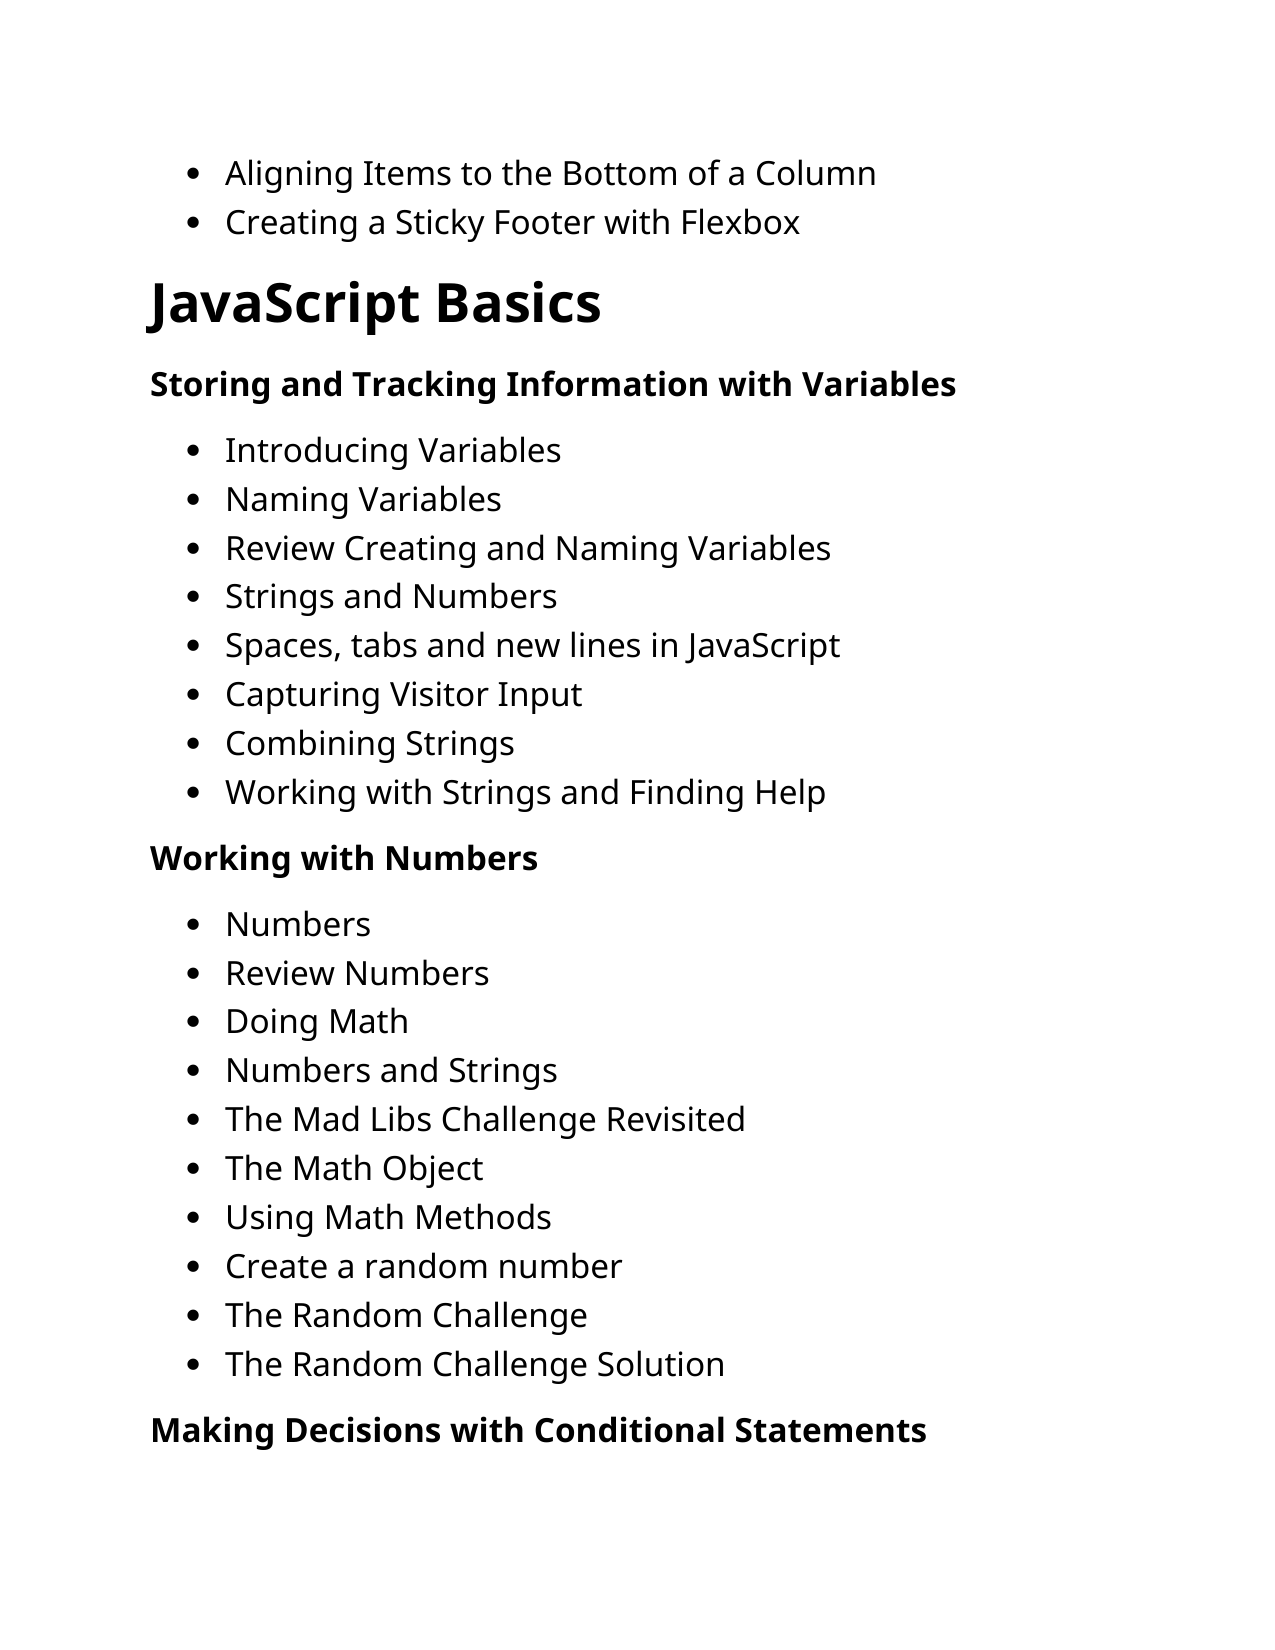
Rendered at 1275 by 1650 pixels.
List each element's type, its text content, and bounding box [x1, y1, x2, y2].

list Combining Strings [187, 720, 1125, 766]
list The Random Challenge [187, 1292, 1125, 1337]
list Creating a Sticky Footer with Flexbox [187, 199, 1125, 244]
text Storing and Tracking Information with Variables [150, 361, 1125, 406]
text Making Decisions with Conditional Statements [150, 1407, 1125, 1452]
list Strings and Numbers [187, 573, 1125, 619]
text JavaScript Basics [150, 264, 1125, 338]
list Numbers [187, 900, 1125, 946]
list Using Math Methods [187, 1194, 1125, 1239]
list Numbers and Strings [187, 1047, 1125, 1093]
list The Math Object [187, 1145, 1125, 1191]
list Aligning Items to the Bottom of a Column [187, 150, 1125, 195]
list The Random Challenge Solution [187, 1341, 1125, 1386]
list Create a random number [187, 1243, 1125, 1288]
list Introducing Variables [187, 426, 1125, 472]
list Doing Math [187, 998, 1125, 1044]
list Spaces, tabs and new lines in JavaScript [187, 622, 1125, 668]
list The Mad Libs Challenge Revisited [187, 1096, 1125, 1142]
list Review Creating and Naming Variables [187, 524, 1125, 570]
list Review Numbers [187, 949, 1125, 995]
text Working with Numbers [150, 835, 1125, 880]
list Capturing Visitor Input [187, 671, 1125, 717]
list Naming Variables [187, 475, 1125, 521]
list Working with Strings and Finding Help [187, 769, 1125, 814]
